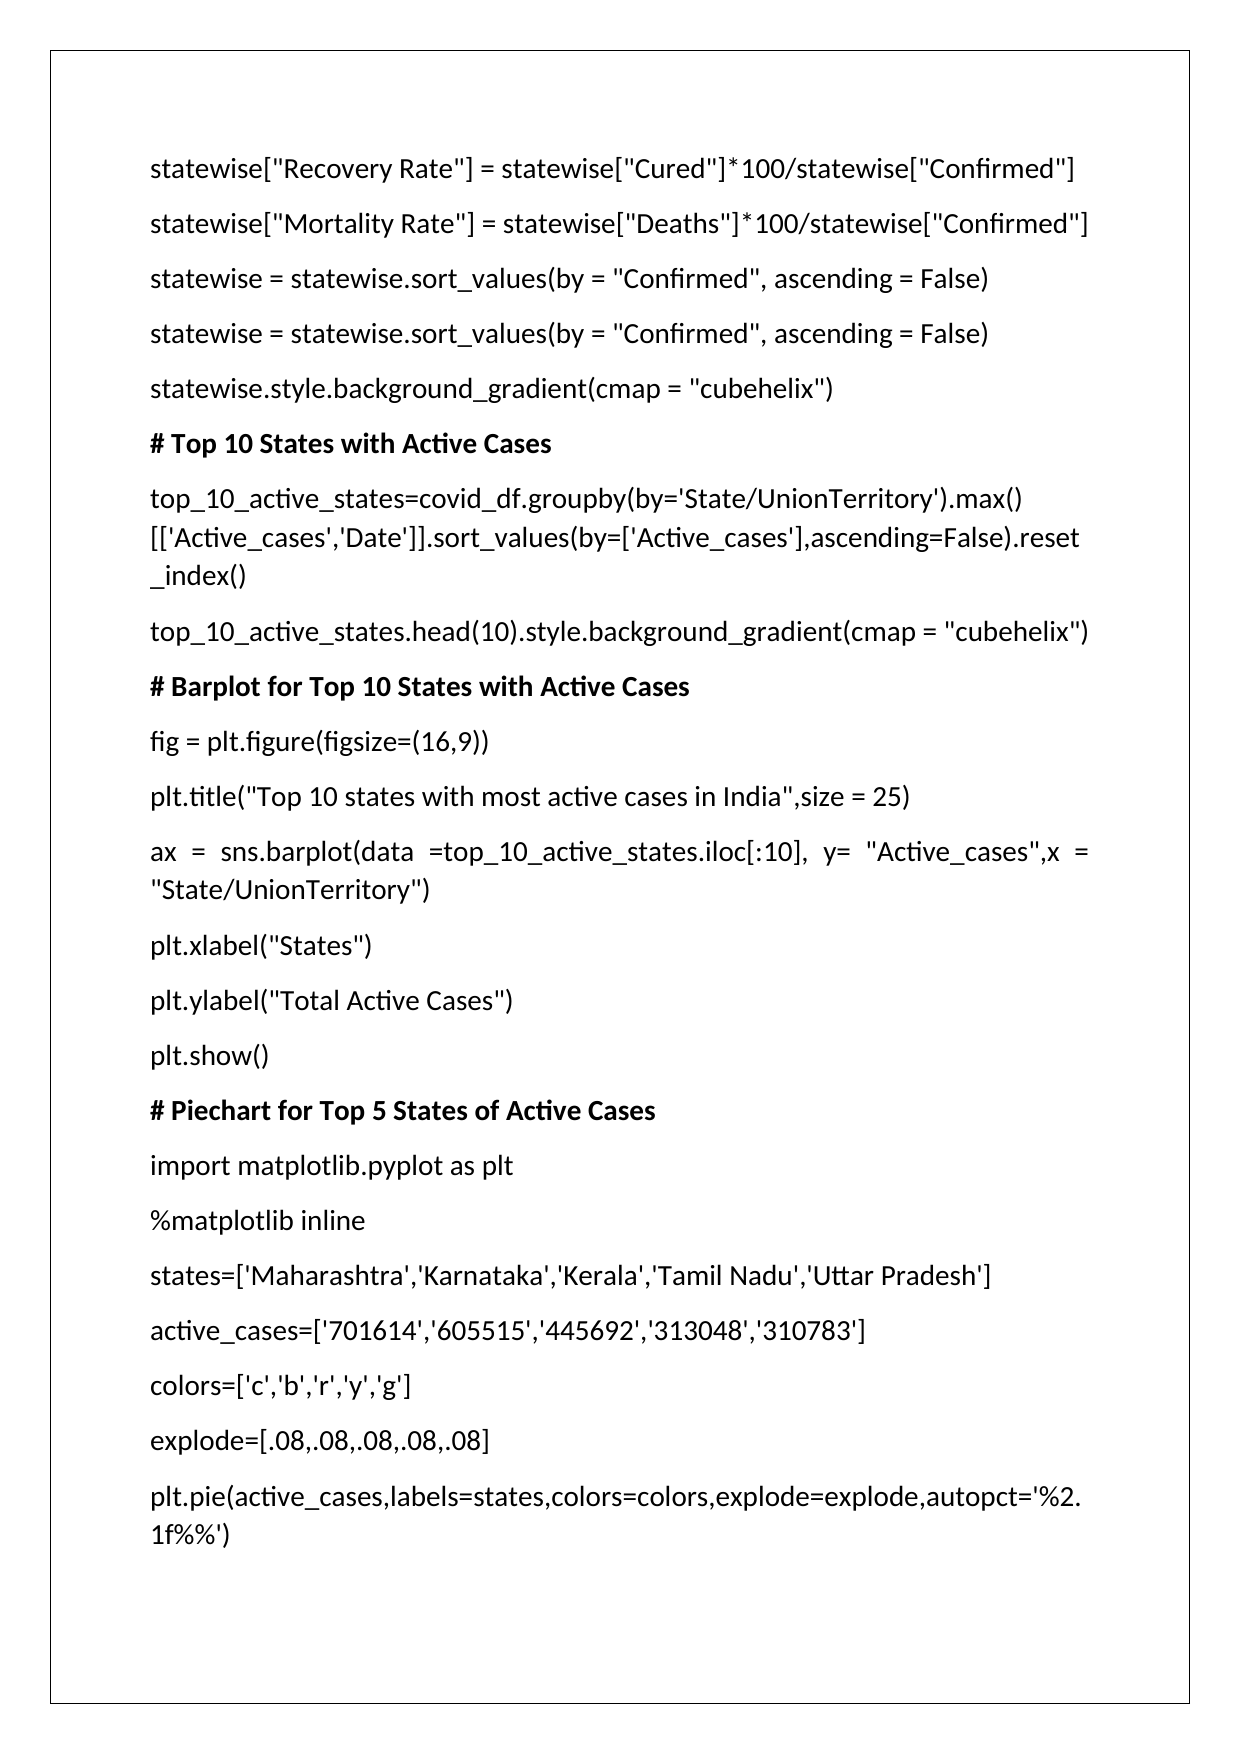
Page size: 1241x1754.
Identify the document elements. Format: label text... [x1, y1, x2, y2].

text import matplotlib.pyplot as plt [150, 1147, 1090, 1183]
text plt.xlabel("States") [150, 927, 1090, 962]
text explode=[.08,.08,.08,.08,.08] [150, 1422, 1090, 1458]
text %matplotlib inline [150, 1202, 1090, 1238]
text plt.pie(active_cases,labels=states,colors=colors,explode=explode,autopct='%2.1f%%') [150, 1478, 1090, 1552]
text fig = plt.figure(figsize=(16,9)) [150, 723, 1090, 758]
text top_10_active_states.head(10).style.background_gradient(cmap = "cubehelix") [150, 613, 1090, 648]
text # Top 10 States with Active Cases [150, 426, 1090, 461]
text ax = sns.barplot(data =top_10_active_states.iloc[:10], y= "Active_cases",x = "State/UnionTerritory") [150, 833, 1090, 907]
text plt.ylabel("Total Active Cases") [150, 982, 1090, 1017]
text statewise["Recovery Rate"] = statewise["Cured"]*100/statewise["Confirmed"] [150, 150, 1090, 186]
text states=['Maharashtra','Karnataka','Kerala','Tamil Nadu','Uttar Pradesh'] [150, 1257, 1090, 1293]
text active_cases=['701614','605515','445692','313048','310783'] [150, 1312, 1090, 1348]
text statewise = statewise.sort_values(by = "Confirmed", ascending = False) [150, 260, 1090, 296]
text plt.title("Top 10 states with most active cases in India",size = 25) [150, 778, 1090, 813]
text top_10_active_states=covid_df.groupby(by='State/UnionTerritory').max()[['Active_cases','Date']].sort_values(by=['Active_cases'],ascending=False).reset_index() [150, 481, 1090, 593]
text # Piechart for Top 5 States of Active Cases [150, 1092, 1090, 1127]
text statewise = statewise.sort_values(by = "Confirmed", ascending = False) [150, 315, 1090, 351]
text statewise["Mortality Rate"] = statewise["Deaths"]*100/statewise["Confirmed"] [150, 205, 1090, 241]
text plt.show() [150, 1037, 1090, 1072]
text # Barplot for Top 10 States with Active Cases [150, 668, 1090, 703]
text colors=['c','b','r','y','g'] [150, 1367, 1090, 1403]
text statewise.style.background_gradient(cmap = "cubehelix") [150, 370, 1090, 406]
